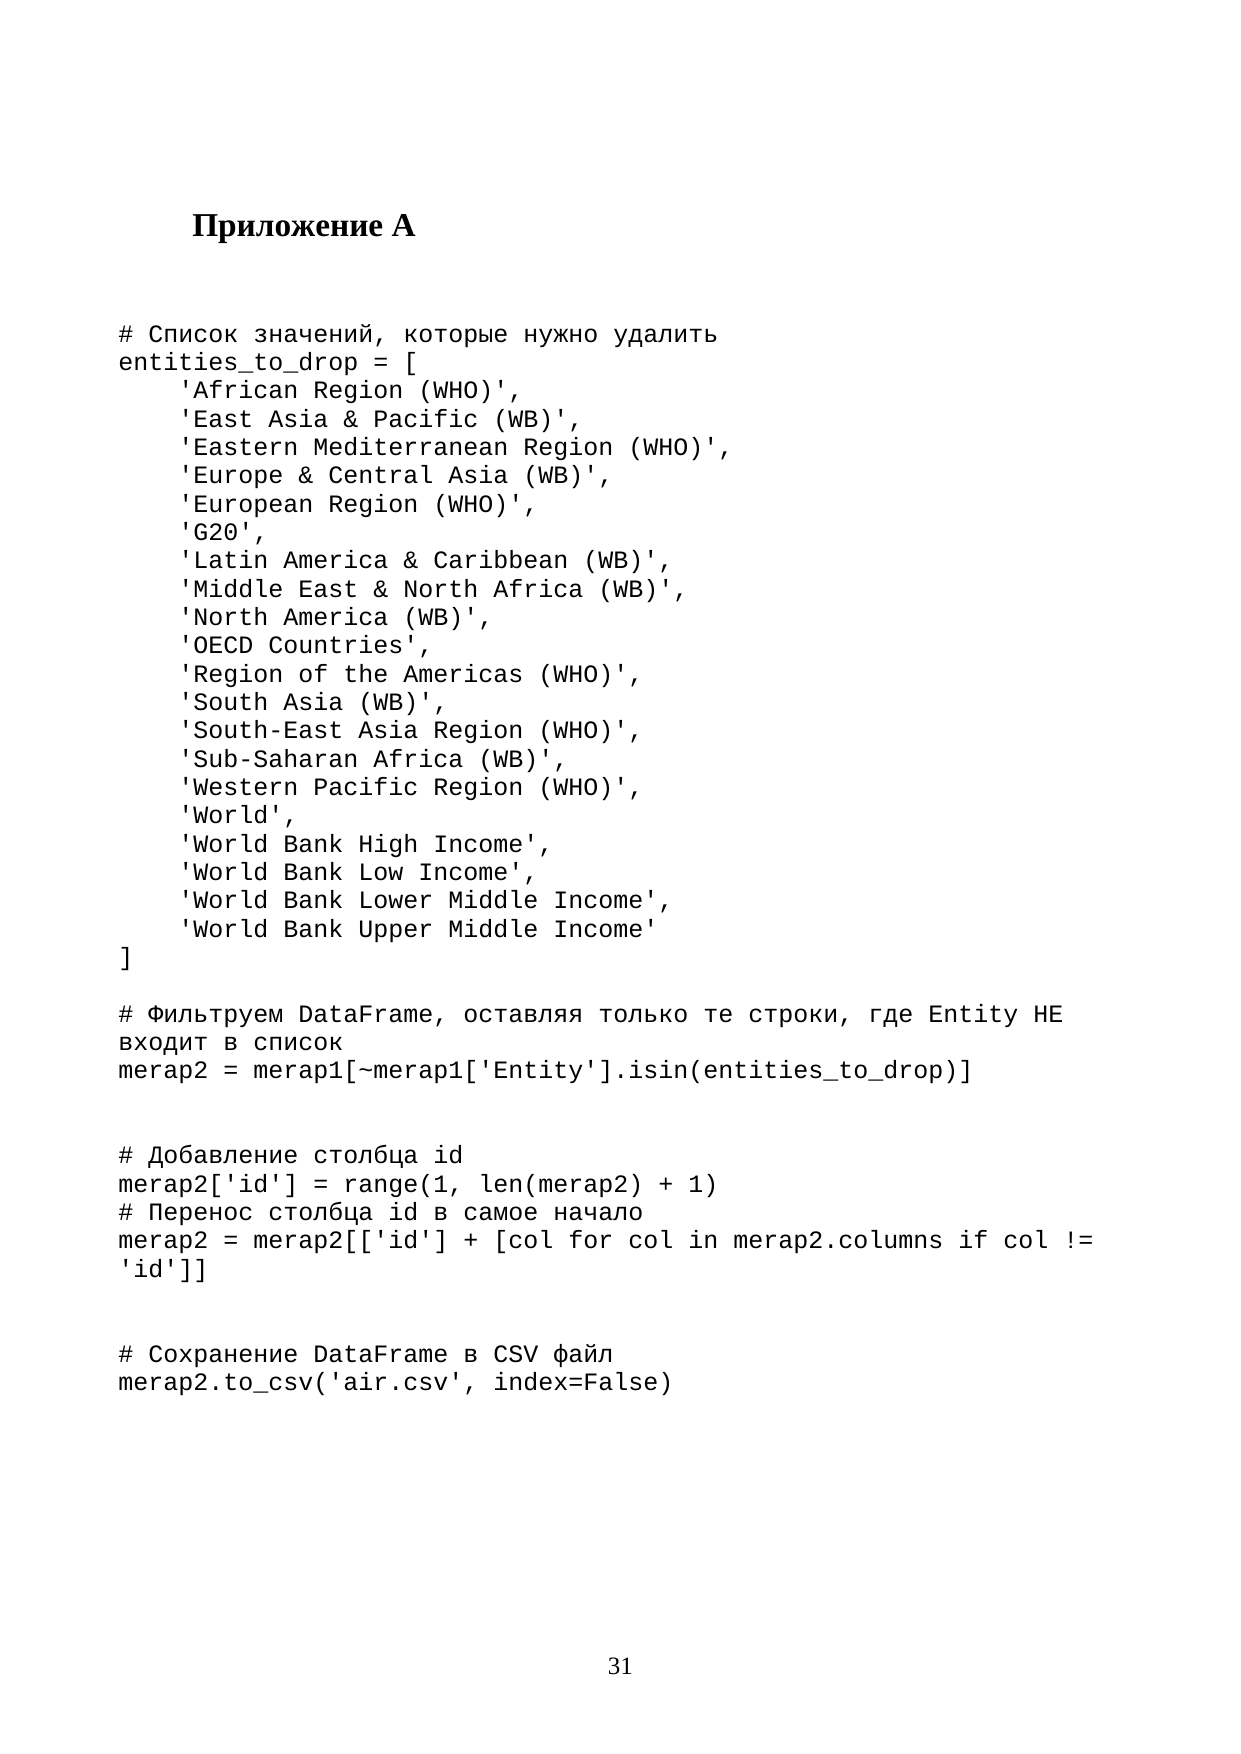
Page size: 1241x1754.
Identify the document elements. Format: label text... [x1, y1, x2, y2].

text 'East Asia & Pacific (WB)', [118, 406, 1122, 435]
text # Добавление столбца id [118, 1143, 1122, 1171]
text 'World Bank Upper Middle Income' [118, 916, 1122, 945]
text # Перенос столбца id в самое начало [118, 1200, 1122, 1228]
text 'World', [118, 803, 1122, 831]
text # Список значений, которые нужно удалить [118, 321, 1122, 350]
text 'Western Pacific Region (WHO)', [118, 775, 1122, 803]
text 'World Bank Low Income', [118, 860, 1122, 888]
text 'G20', [118, 520, 1122, 548]
text merap2['id'] = range(1, len(merap2) + 1) [118, 1171, 1122, 1200]
text 'Middle East & North Africa (WB)', [118, 576, 1122, 605]
text 'Sub-Saharan Africa (WB)', [118, 746, 1122, 775]
text entities_to_drop = [ [118, 350, 1122, 378]
text 'OECD Countries', [118, 633, 1122, 661]
text 'Latin America & Caribbean (WB)', [118, 548, 1122, 576]
subtitle Приложение А [118, 206, 1122, 244]
text 'Europe & Central Asia (WB)', [118, 463, 1122, 491]
text 'South-East Asia Region (WHO)', [118, 718, 1122, 746]
text 'Region of the Americas (WHO)', [118, 661, 1122, 690]
text 'Eastern Mediterranean Region (WHO)', [118, 435, 1122, 463]
text 'World Bank High Income', [118, 831, 1122, 860]
text 'South Asia (WB)', [118, 690, 1122, 718]
text 'North America (WB)', [118, 605, 1122, 633]
text merap2.to_csv('air.csv', index=False) [118, 1370, 1122, 1398]
text # Сохранение DataFrame в CSV файл [118, 1341, 1122, 1370]
text merap2 = merap2[['id'] + [col for col in merap2.columns if col != 'id']] [118, 1228, 1122, 1285]
text # Фильтруем DataFrame, оставляя только те строки, где Entity НЕ входит в список [118, 1001, 1122, 1058]
text 'European Region (WHO)', [118, 491, 1122, 520]
text 'African Region (WHO)', [118, 378, 1122, 406]
text ] [118, 945, 1122, 973]
text merap2 = merap1[~merap1['Entity'].isin(entities_to_drop)] [118, 1058, 1122, 1086]
text 'World Bank Lower Middle Income', [118, 888, 1122, 916]
